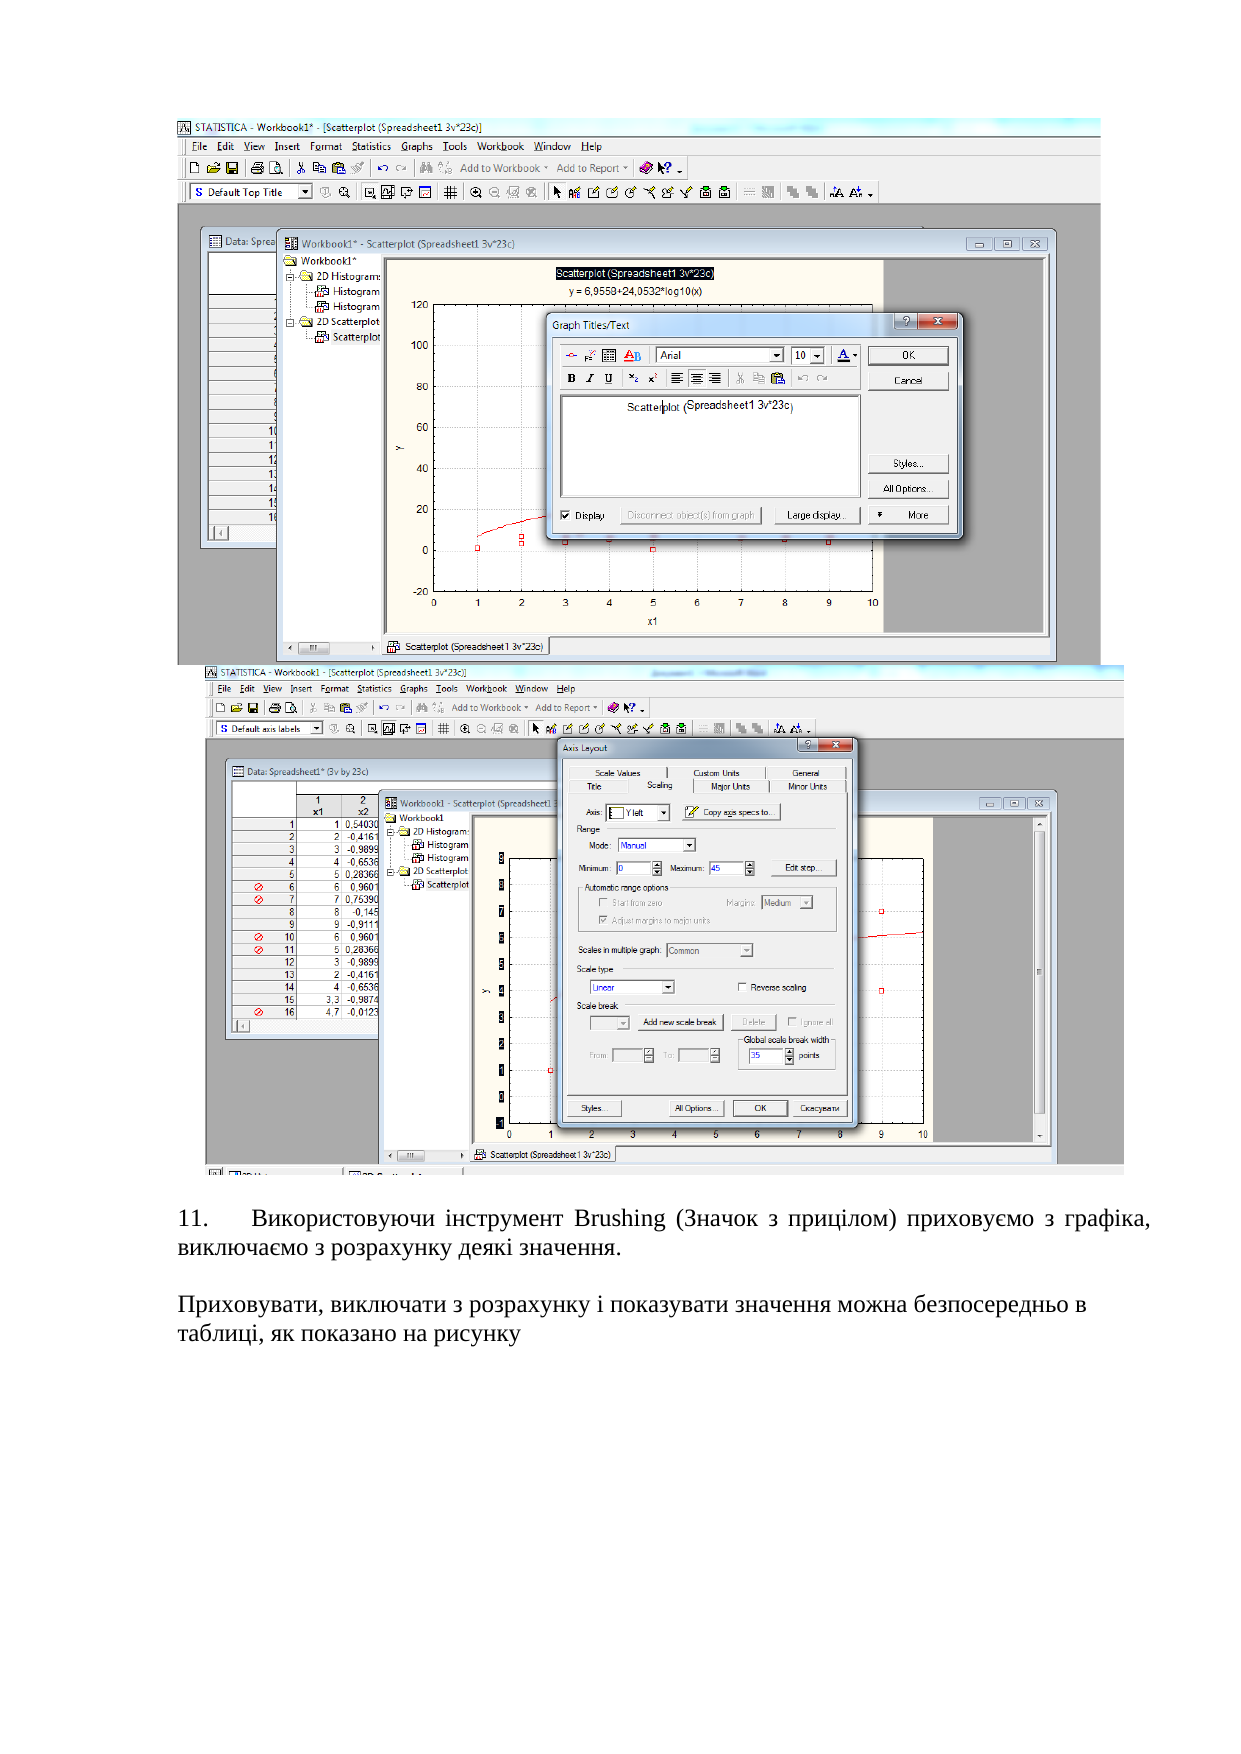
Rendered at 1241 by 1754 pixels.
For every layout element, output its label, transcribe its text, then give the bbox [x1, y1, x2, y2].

list Приховувати, виключати з розрахунку і показувати значення можна безпосередньо в таблиці, як показано на рисунку [177, 1289, 1152, 1347]
picture [177, 118, 1124, 1175]
list Використовуючи інструмент Brushing (Значок з прицілом) приховуємо з графіка, виключаємо з розрахунку деякі значення. [177, 1203, 1152, 1261]
